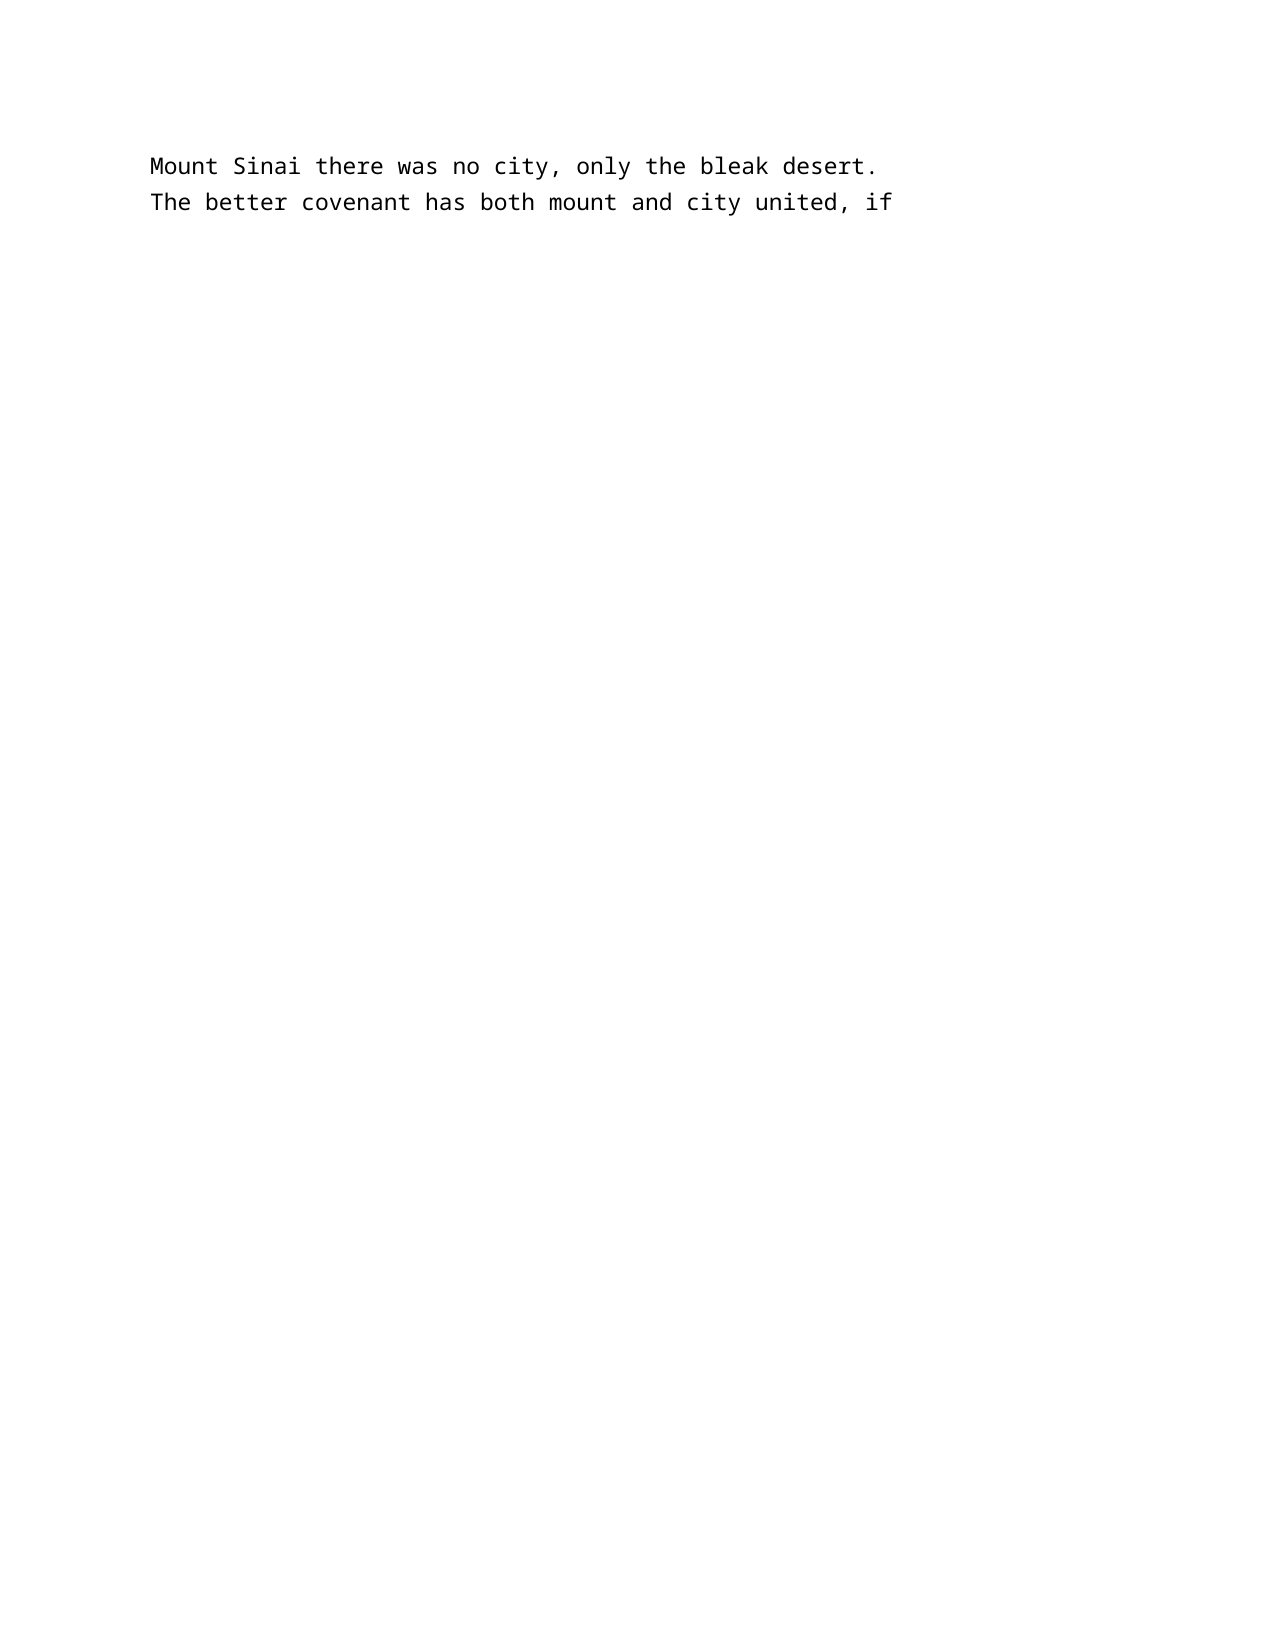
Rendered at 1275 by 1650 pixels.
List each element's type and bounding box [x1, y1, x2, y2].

text [150, 150, 1125, 247]
